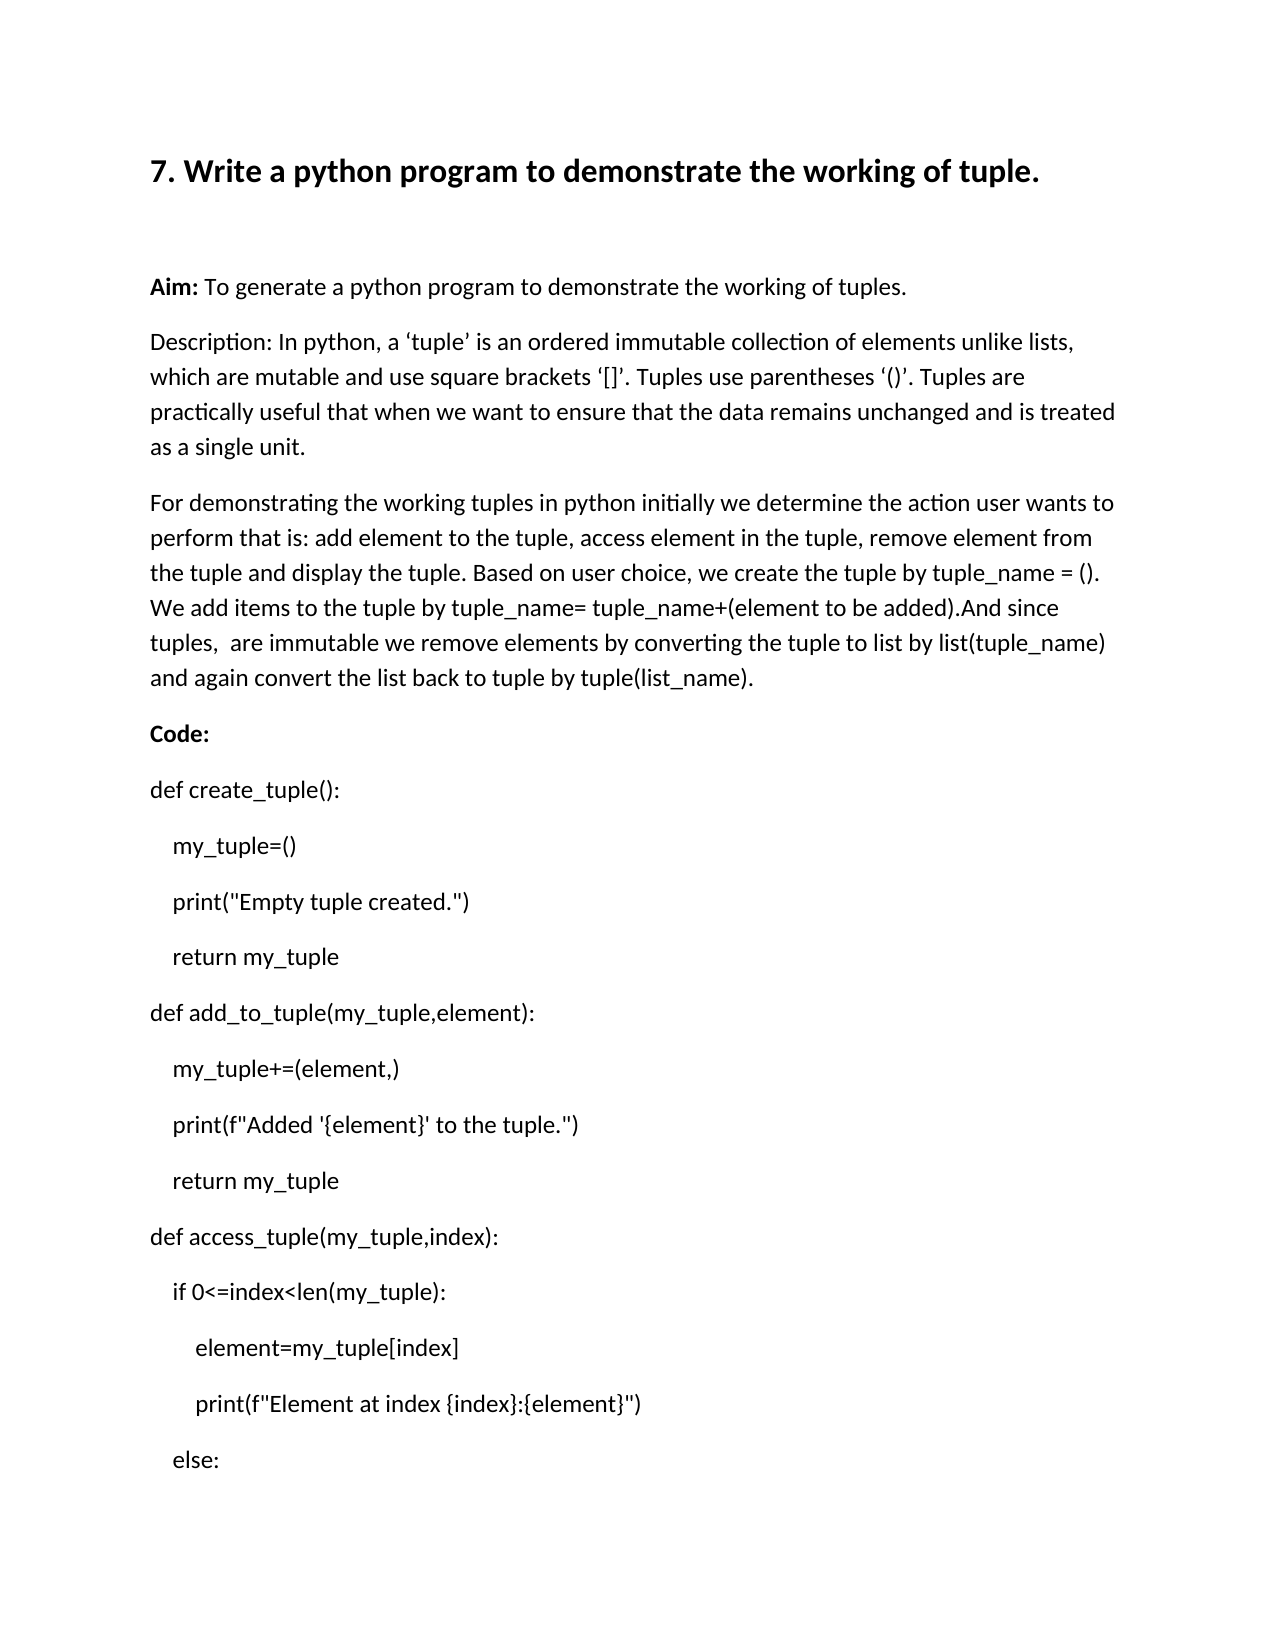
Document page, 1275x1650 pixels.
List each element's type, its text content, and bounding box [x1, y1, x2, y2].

text Aim: To generate a python program to demonstrate the working of tuples. [150, 271, 1125, 301]
text Description: In python, a ‘tuple’ is an ordered immutable collection of elements unlike lists, which are mutable and use square brackets ‘[]’. Tuples use parentheses ‘()’. Tuples are practically useful that when we want to ensure that the data remains unchanged and is treated as a single unit. [150, 326, 1125, 462]
text my_tuple=() [150, 830, 1125, 860]
text my_tuple+=(element,) [150, 1053, 1125, 1084]
text return my_tuple [150, 941, 1125, 972]
text Code: [150, 718, 1125, 749]
text element=my_tuple[index] [150, 1332, 1125, 1363]
text For demonstrating the working tuples in python initially we determine the action user wants to perform that is: add element to the tuple, access element in the tuple, remove element from the tuple and display the tuple. Based on user choice, we create the tuple by tuple_name = (). We add items to the tuple by tuple_name= tuple_name+(element to be added).And since tuples, are immutable we remove elements by converting the tuple to list by list(tuple_name) and again convert the list back to tuple by tuple(list_name). [150, 487, 1125, 693]
text return my_tuple [150, 1165, 1125, 1195]
text 7. Write a python program to demonstrate the working of tuple. [150, 150, 1125, 191]
text print(f"Added '{element}' to the tuple.") [150, 1109, 1125, 1139]
text def add_to_tuple(my_tuple,element): [150, 997, 1125, 1028]
text else: [150, 1444, 1125, 1474]
text if 0<=index<len(my_tuple): [150, 1276, 1125, 1307]
text print(f"Element at index {index}:{element}") [150, 1388, 1125, 1419]
text def create_tuple(): [150, 774, 1125, 804]
text def access_tuple(my_tuple,index): [150, 1221, 1125, 1251]
text print("Empty tuple created.") [150, 886, 1125, 916]
